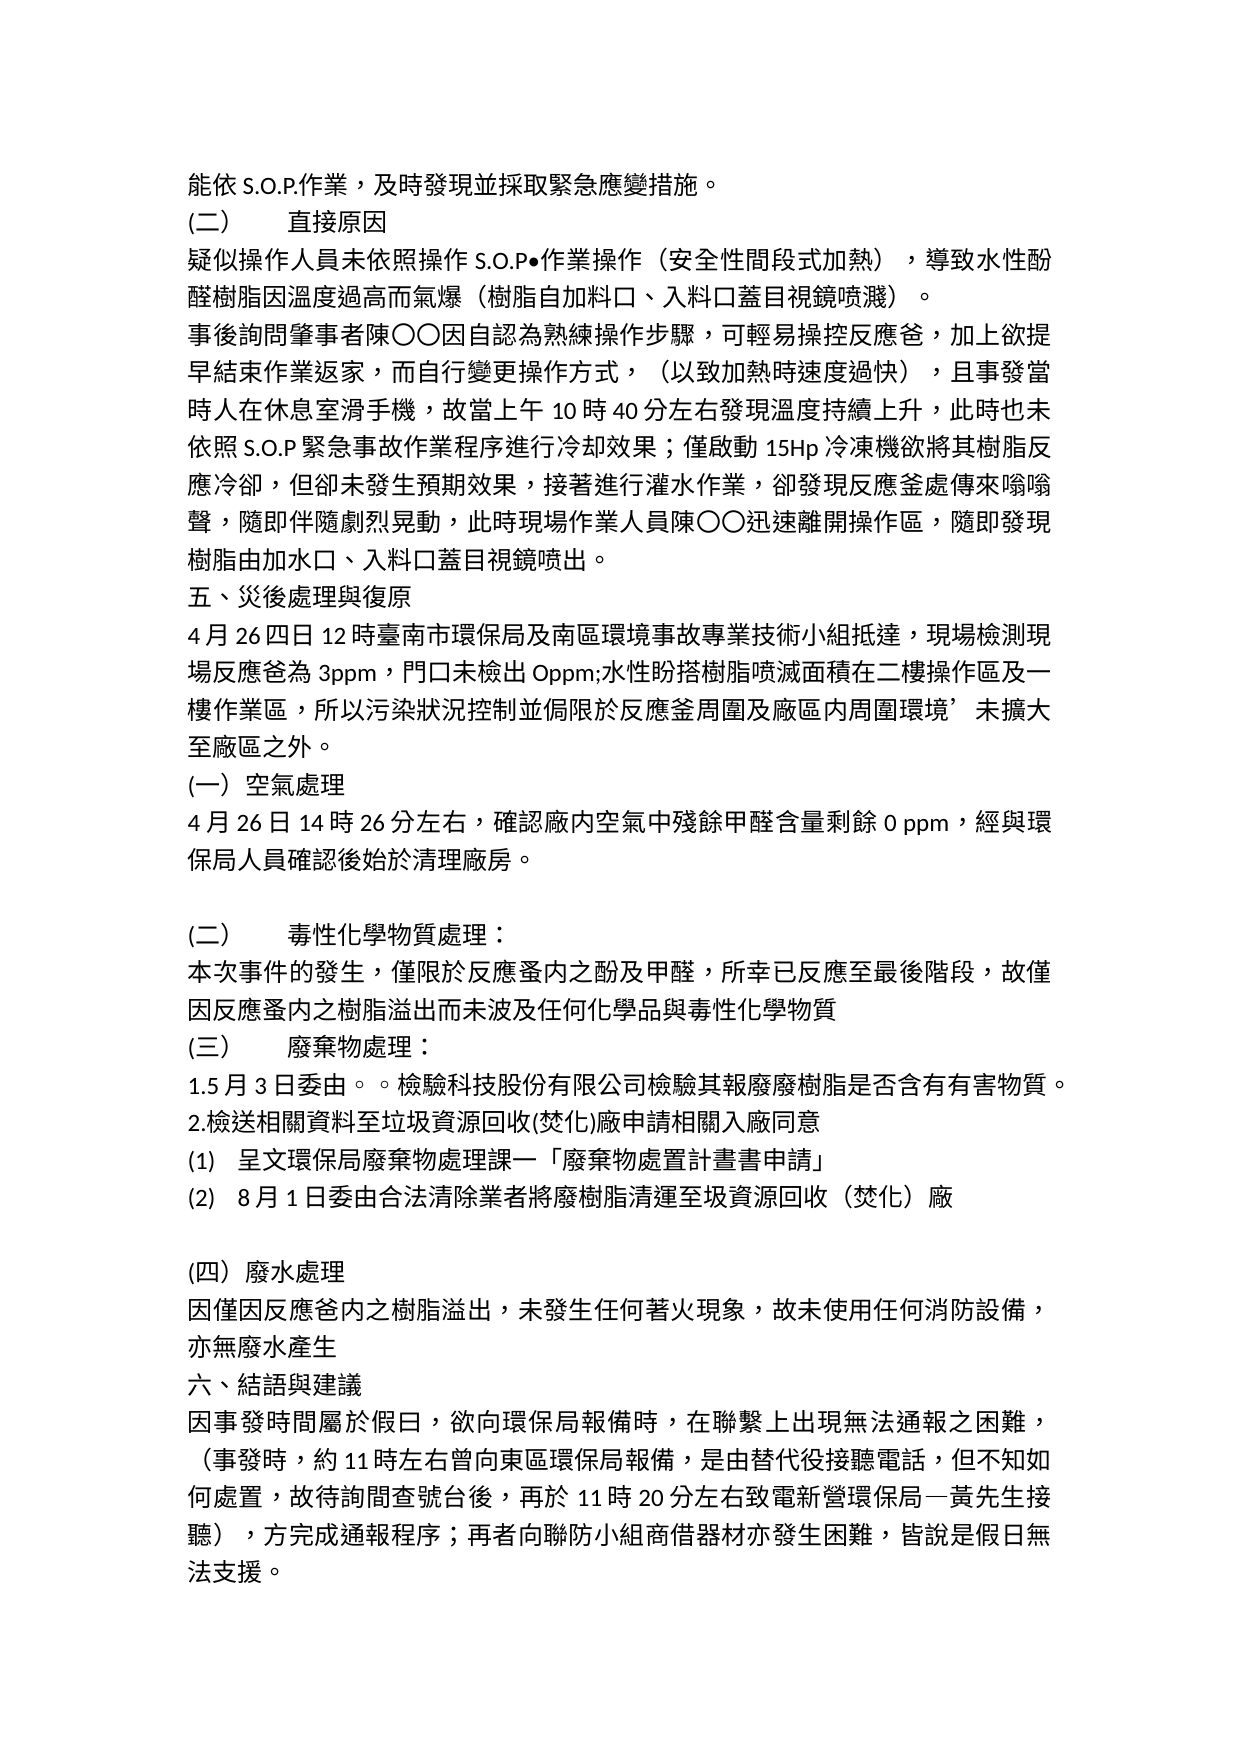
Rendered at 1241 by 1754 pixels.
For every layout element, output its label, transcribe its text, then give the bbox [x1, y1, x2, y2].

text 疑似操作人員未依照操作S.O.P•作業操作（安全性間段式加熱），導致水性酚醛樹脂因溫度過高而氣爆（樹脂自加料口、入料口蓋目視鏡喷濺）。 [187, 239, 1053, 314]
text (二） 直接原因 [187, 202, 1053, 239]
text 六、結語與建議 [187, 1364, 1053, 1402]
text (三） 廢棄物處理： [187, 1027, 1053, 1064]
text 事後詢問肇事者陳〇〇因自認為熟練操作步驟，可輕易操控反應爸，加上欲提早結束作業返家，而自行變更操作方式，（以致加熱時速度過快），且事發當時人在休息室滑手機，故當上午10時40分左右發現溫度持續上升，此時也未依照S.O.P緊急事故作業程序進行冷却效果；僅啟動15Hp冷凍機欲將其樹脂反應冷卻，但卻未發生預期效果，接著進行灌水作業，卻發現反應釜處傳來嗡嗡聲，隨即伴隨劇烈晃動，此時現場作業人員陳〇〇迅速離開操作區，隨即發現樹脂由加水口、入料口蓋目視鏡喷出。 [187, 314, 1053, 577]
text (2) 8月1日委由合法清除業者將廢樹脂清運至圾資源回收（焚化）廠 [187, 1177, 1053, 1214]
text (一）空氣處理 [187, 764, 1053, 802]
text 2.檢送相關資料至垃圾資源回收(焚化)廠申請相關入廠同意 [187, 1102, 1053, 1139]
text 五、災後處理與復原 [187, 577, 1053, 614]
text (1) 呈文環保局廢棄物處理課一「廢棄物處置計晝書申請」 [187, 1139, 1053, 1177]
text (二） 毒性化學物質處理： [187, 914, 1053, 952]
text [187, 164, 1053, 202]
text 4月26日14時26分左右，確認廠内空氣中殘餘甲醛含量剩餘0 ppm，經與環保局人員確認後始於清理廠房。 [187, 802, 1053, 877]
text 本次事件的發生，僅限於反應蚤内之酚及甲醛，所幸已反應至最後階段，故僅因反應蚤内之樹脂溢出而未波及任何化學品與毒性化學物質 [187, 952, 1053, 1027]
text 因僅因反應爸内之樹脂溢出，未發生任何著火現象，故未使用任何消防設備，亦無廢水產生 [187, 1289, 1053, 1364]
text (四）廢水處理 [187, 1252, 1053, 1289]
text 4月26四日12時臺南市環保局及南區環境事故專業技術小組抵達，現場檢測現場反應爸為3ppm，門口未檢出Oppm;水性盼搭樹脂喷滅面積在二樓操作區及一樓作業區，所以污染狀況控制並侷限於反應釜周圍及廠區内周圍環境’未擴大至廠區之外。 [187, 614, 1053, 764]
text 因事發時間屬於假曰，欲向環保局報備時，在聯繫上出現無法通報之困難，（事發時，約11時左右曾向東區環保局報備，是由替代役接聽電話，但不知如何處置，故待詢間查號台後，再於11時20分左右致電新營環保局—黃先生接聽），方完成通報程序；再者向聯防小組商借器材亦發生困難，皆說是假日無法支援。 [187, 1402, 1053, 1589]
text 1.5月3日委由◦◦檢驗科技股份有限公司檢驗其報廢廢樹脂是否含有有害物質。 [187, 1064, 1053, 1102]
